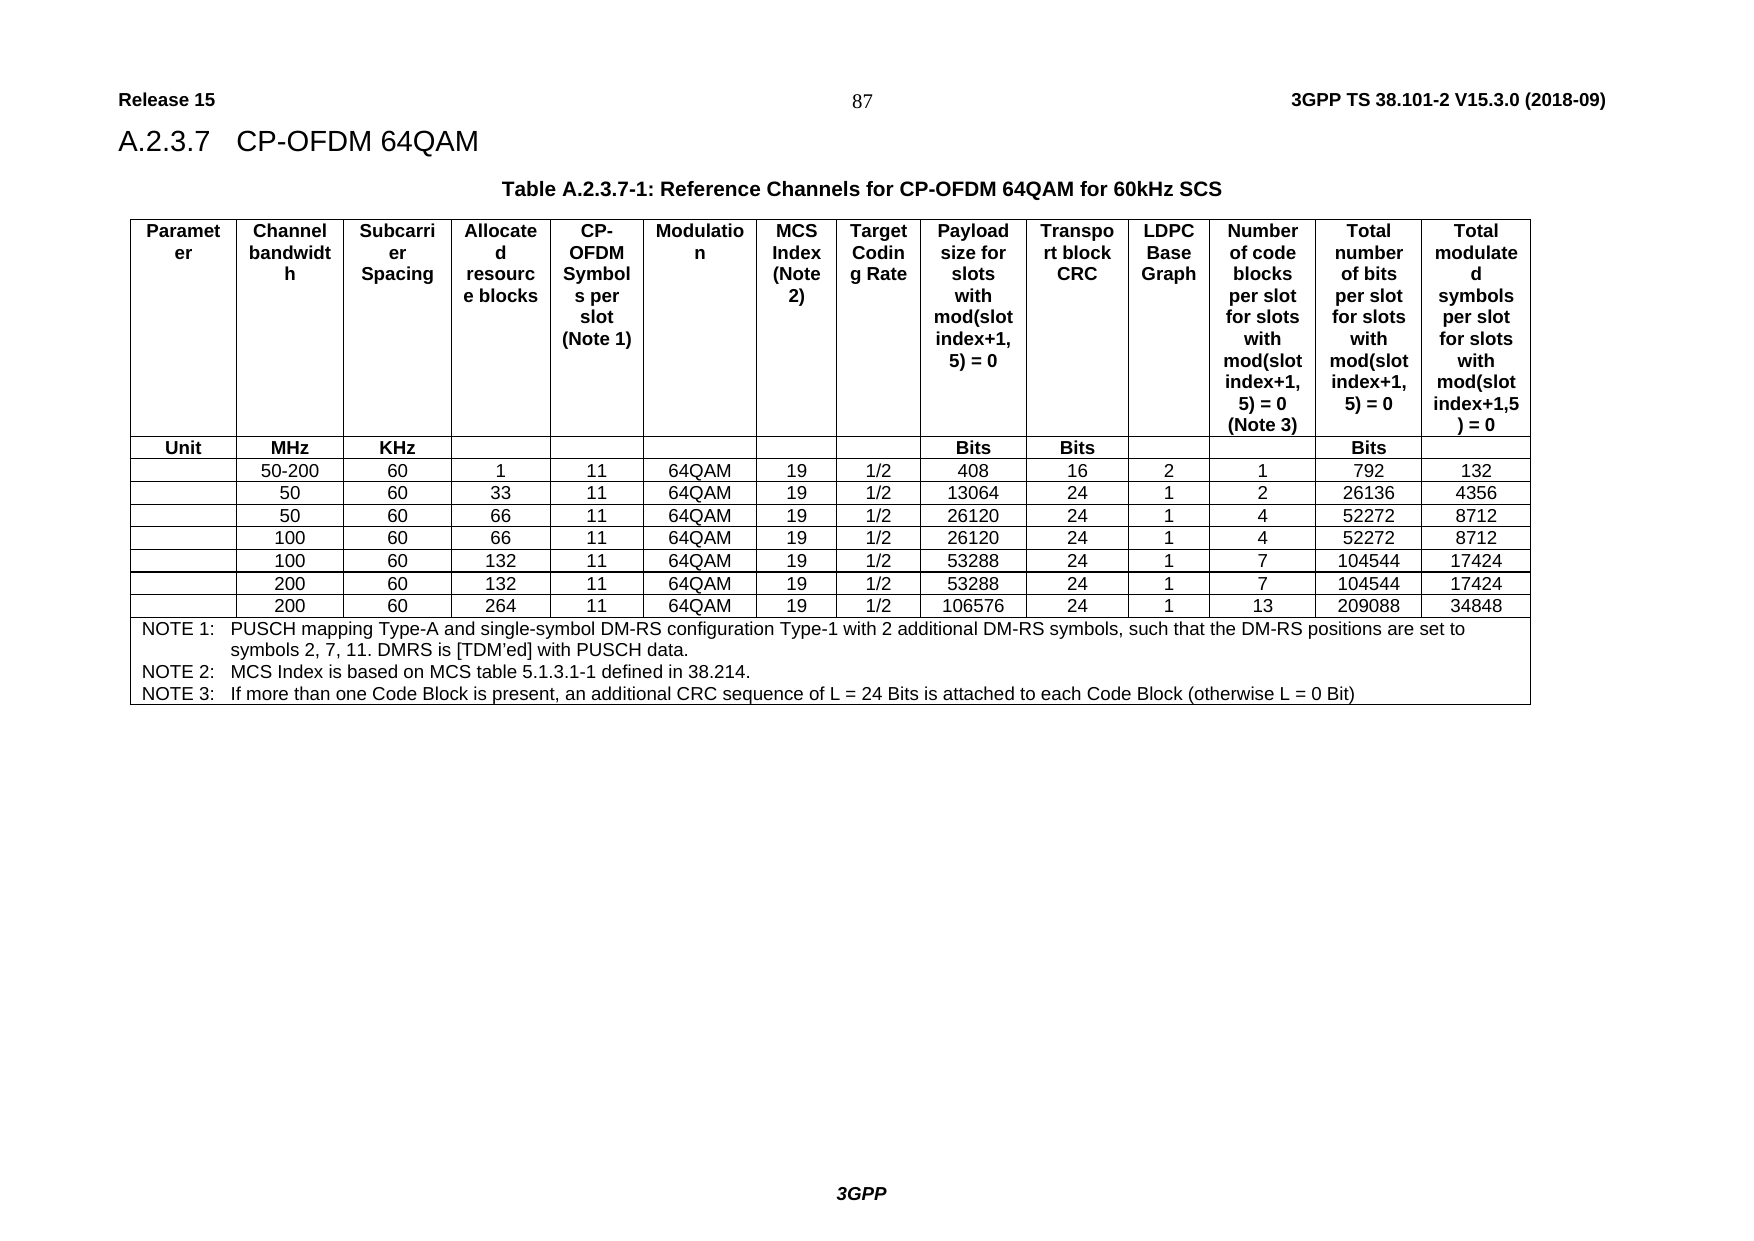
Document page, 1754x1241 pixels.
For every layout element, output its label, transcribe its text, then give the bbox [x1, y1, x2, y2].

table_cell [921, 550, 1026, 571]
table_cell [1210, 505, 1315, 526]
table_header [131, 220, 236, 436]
subtitle A.2.3.7 CP-OFDM 64QAM [118, 124, 1606, 158]
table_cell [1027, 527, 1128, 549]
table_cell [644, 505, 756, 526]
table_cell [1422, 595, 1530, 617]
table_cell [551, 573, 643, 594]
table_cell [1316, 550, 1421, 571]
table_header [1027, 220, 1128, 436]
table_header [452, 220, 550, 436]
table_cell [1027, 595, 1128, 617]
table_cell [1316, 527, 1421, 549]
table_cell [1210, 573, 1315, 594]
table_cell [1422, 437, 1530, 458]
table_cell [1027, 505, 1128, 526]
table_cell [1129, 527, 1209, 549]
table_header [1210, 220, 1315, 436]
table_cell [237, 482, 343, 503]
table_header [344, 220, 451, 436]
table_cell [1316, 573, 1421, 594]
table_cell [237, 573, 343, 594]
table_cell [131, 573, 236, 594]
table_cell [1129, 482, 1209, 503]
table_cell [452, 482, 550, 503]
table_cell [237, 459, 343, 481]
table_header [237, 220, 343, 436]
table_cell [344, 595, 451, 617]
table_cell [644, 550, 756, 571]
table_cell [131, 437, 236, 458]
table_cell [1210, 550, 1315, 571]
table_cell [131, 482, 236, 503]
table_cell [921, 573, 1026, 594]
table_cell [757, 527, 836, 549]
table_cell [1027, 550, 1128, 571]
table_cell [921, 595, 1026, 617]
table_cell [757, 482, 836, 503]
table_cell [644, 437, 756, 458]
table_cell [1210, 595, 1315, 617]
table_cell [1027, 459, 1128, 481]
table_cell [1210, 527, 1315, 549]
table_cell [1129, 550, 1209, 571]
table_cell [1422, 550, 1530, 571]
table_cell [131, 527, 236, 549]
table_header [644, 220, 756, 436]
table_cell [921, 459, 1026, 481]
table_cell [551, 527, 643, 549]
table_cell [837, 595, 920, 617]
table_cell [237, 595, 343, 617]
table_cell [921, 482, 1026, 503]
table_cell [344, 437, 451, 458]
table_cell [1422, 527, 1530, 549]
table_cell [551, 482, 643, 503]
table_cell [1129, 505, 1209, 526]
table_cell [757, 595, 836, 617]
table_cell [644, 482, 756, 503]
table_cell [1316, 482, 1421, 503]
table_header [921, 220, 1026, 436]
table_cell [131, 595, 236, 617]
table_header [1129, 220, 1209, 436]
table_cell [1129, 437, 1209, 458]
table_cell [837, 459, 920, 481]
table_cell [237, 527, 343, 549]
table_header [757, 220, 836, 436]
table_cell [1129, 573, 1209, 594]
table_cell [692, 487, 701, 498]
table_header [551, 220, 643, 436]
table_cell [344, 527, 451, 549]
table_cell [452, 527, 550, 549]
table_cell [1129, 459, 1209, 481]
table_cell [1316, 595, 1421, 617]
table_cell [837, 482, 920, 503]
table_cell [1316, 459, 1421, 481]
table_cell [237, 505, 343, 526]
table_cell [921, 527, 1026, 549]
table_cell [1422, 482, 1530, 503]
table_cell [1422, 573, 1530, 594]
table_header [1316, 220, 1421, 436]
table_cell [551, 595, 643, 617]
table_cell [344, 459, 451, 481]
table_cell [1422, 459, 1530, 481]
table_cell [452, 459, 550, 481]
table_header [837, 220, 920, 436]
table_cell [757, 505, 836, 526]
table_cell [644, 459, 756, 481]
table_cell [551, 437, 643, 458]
text Table A.2.3.7-1: Reference Channels for CP-OFDM 64QAM for 60kHz SCS [118, 176, 1606, 200]
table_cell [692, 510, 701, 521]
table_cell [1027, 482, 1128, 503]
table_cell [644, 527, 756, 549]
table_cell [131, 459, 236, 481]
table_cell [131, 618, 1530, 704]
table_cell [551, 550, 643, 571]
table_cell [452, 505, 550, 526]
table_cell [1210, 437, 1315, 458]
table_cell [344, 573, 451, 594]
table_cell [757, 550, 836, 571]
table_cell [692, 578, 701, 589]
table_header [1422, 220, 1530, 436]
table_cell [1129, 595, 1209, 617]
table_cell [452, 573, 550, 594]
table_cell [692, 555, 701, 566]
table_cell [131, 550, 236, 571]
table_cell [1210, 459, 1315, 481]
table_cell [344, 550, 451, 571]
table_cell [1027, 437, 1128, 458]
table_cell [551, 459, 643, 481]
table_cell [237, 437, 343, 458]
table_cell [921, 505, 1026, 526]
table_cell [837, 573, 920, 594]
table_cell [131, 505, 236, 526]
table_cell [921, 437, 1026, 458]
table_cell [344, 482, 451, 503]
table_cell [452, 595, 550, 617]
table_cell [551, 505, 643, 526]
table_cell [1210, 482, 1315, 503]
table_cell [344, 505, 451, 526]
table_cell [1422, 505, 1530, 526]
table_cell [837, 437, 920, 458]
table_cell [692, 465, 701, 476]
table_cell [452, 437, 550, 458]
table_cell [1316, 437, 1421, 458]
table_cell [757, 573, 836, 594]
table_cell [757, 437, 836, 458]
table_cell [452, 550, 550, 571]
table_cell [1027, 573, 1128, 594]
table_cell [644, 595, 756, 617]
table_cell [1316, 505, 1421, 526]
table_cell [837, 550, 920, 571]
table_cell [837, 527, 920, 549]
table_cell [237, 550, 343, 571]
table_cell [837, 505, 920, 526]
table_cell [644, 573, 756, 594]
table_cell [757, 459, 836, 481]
